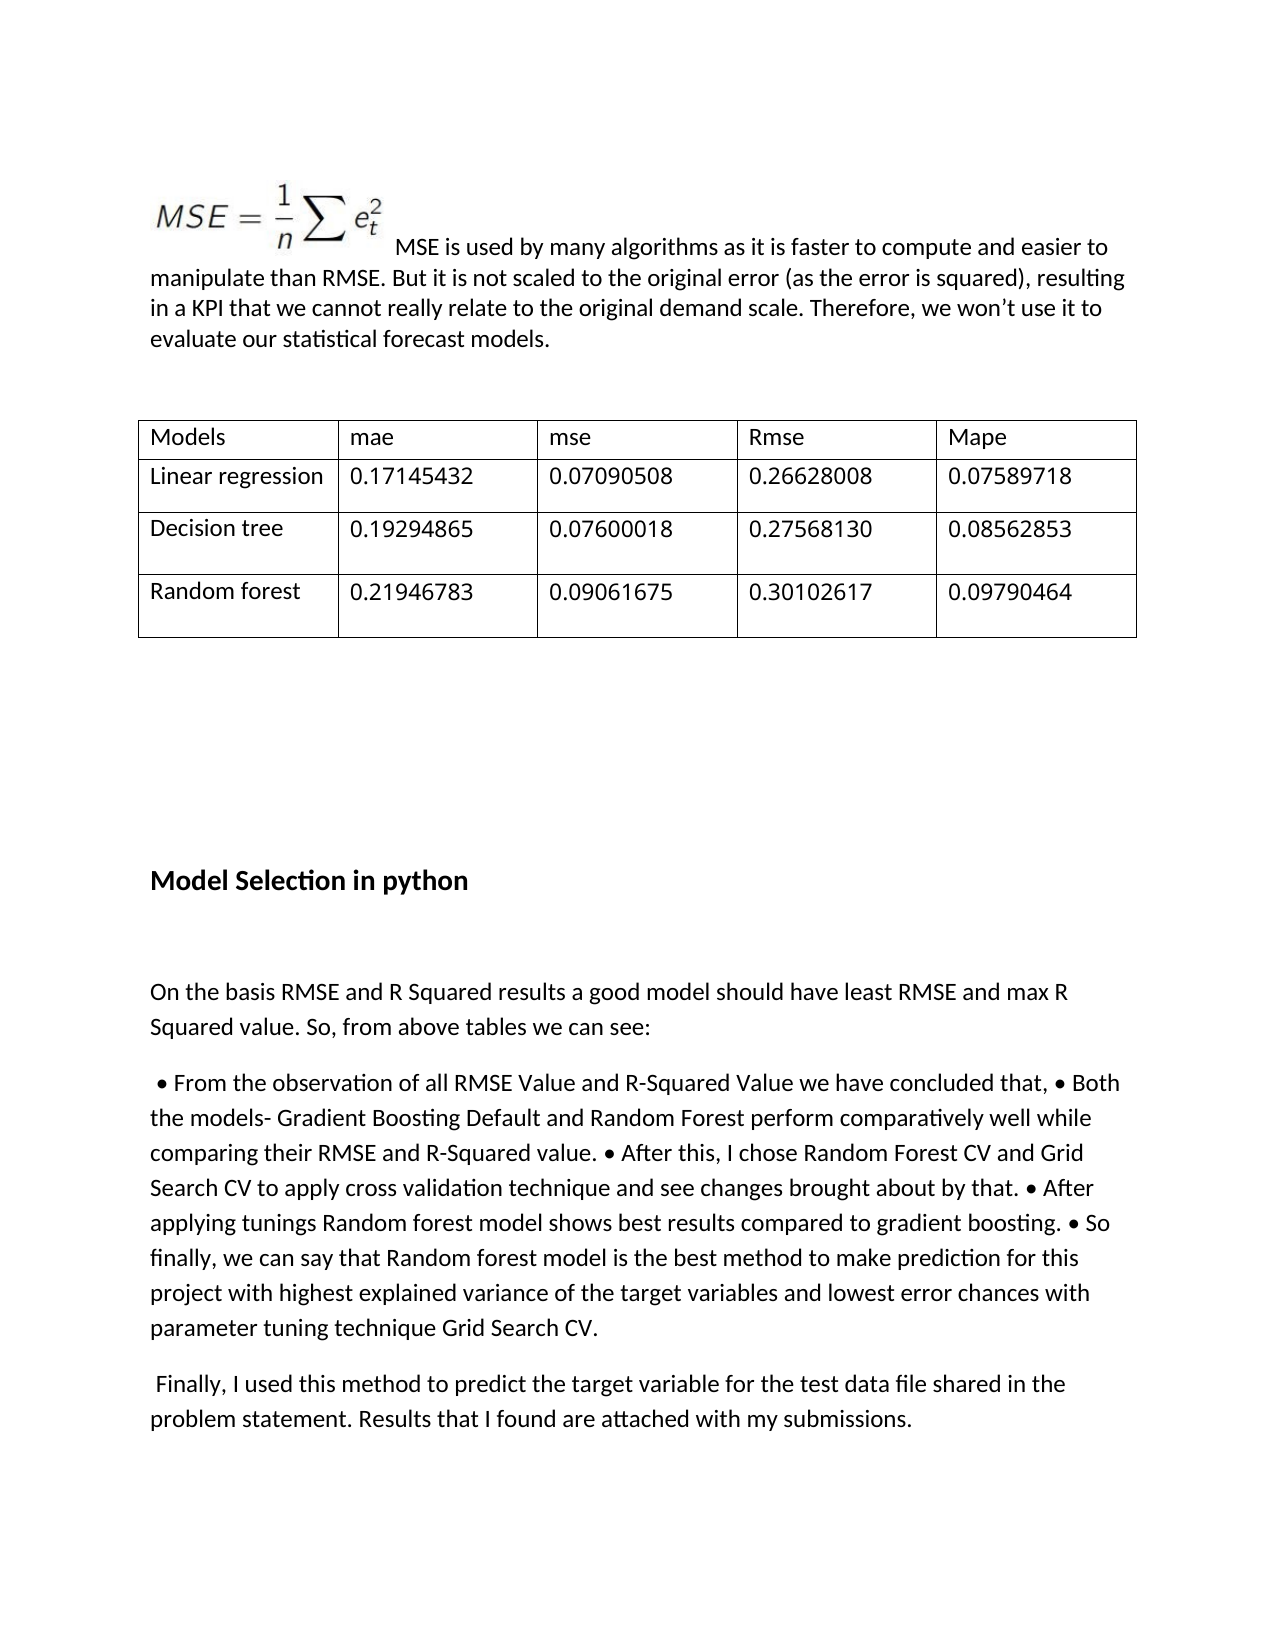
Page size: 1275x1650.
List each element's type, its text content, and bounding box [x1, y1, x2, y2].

table_cell 0.09061675 [538, 575, 737, 637]
table_cell Linear regression [139, 460, 338, 512]
text MSE is used by many algorithms as it is faster to compute and easier to manipulate than RMSE. But it is not scaled to the original error (as the error is squared), resulting in a KPI that we cannot really relate to the original demand scale. Therefore, we won’t use it to evaluate our statistical forecast models. [150, 181, 1125, 354]
table_header Rmse [738, 421, 936, 459]
table_cell 0.09790464 [937, 575, 1136, 637]
table_cell 0.27568130 [738, 513, 936, 574]
table_cell 0.07600018 [538, 513, 737, 574]
table_cell Decision tree [139, 513, 338, 574]
text On the basis RMSE and R Squared results a good model should have least RMSE and max R Squared value. So, from above tables we can see: [150, 976, 1125, 1042]
table_cell 0.07589718 [937, 460, 1136, 512]
table_cell 0.07090508 [538, 460, 737, 512]
table_cell 0.26628008 [738, 460, 936, 512]
text Finally, I used this method to predict the target variable for the test data file shared in the problem statement. Results that I found are attached with my submissions. [150, 1368, 1125, 1433]
table_header mae [339, 421, 537, 459]
table_cell 0.17145432 [339, 460, 537, 512]
table_header Models [139, 421, 338, 459]
table_header Mape [937, 421, 1136, 459]
text • From the observation of all RMSE Value and R-Squared Value we have concluded that, • Both the models- Gradient Boosting Default and Random Forest perform comparatively well while comparing their RMSE and R-Squared value. • After this, I chose Random Forest CV and Grid Search CV to apply cross validation technique and see changes brought about by that. • After applying tunings Random forest model shows best results compared to gradient boosting. • So finally, we can say that Random forest model is the best method to make prediction for this project with highest explained variance of the target variables and lowest error chances with parameter tuning technique Grid Search CV. [150, 1067, 1125, 1343]
table_cell 0.08562853 [937, 513, 1136, 574]
table_header mse [538, 421, 737, 459]
table_cell 0.19294865 [339, 513, 537, 574]
table_cell Random forest [139, 575, 338, 637]
table_cell 0.21946783 [339, 575, 537, 637]
picture [150, 180, 395, 256]
text Model Selection in python [150, 862, 1125, 897]
table_cell 0.30102617 [738, 575, 936, 637]
